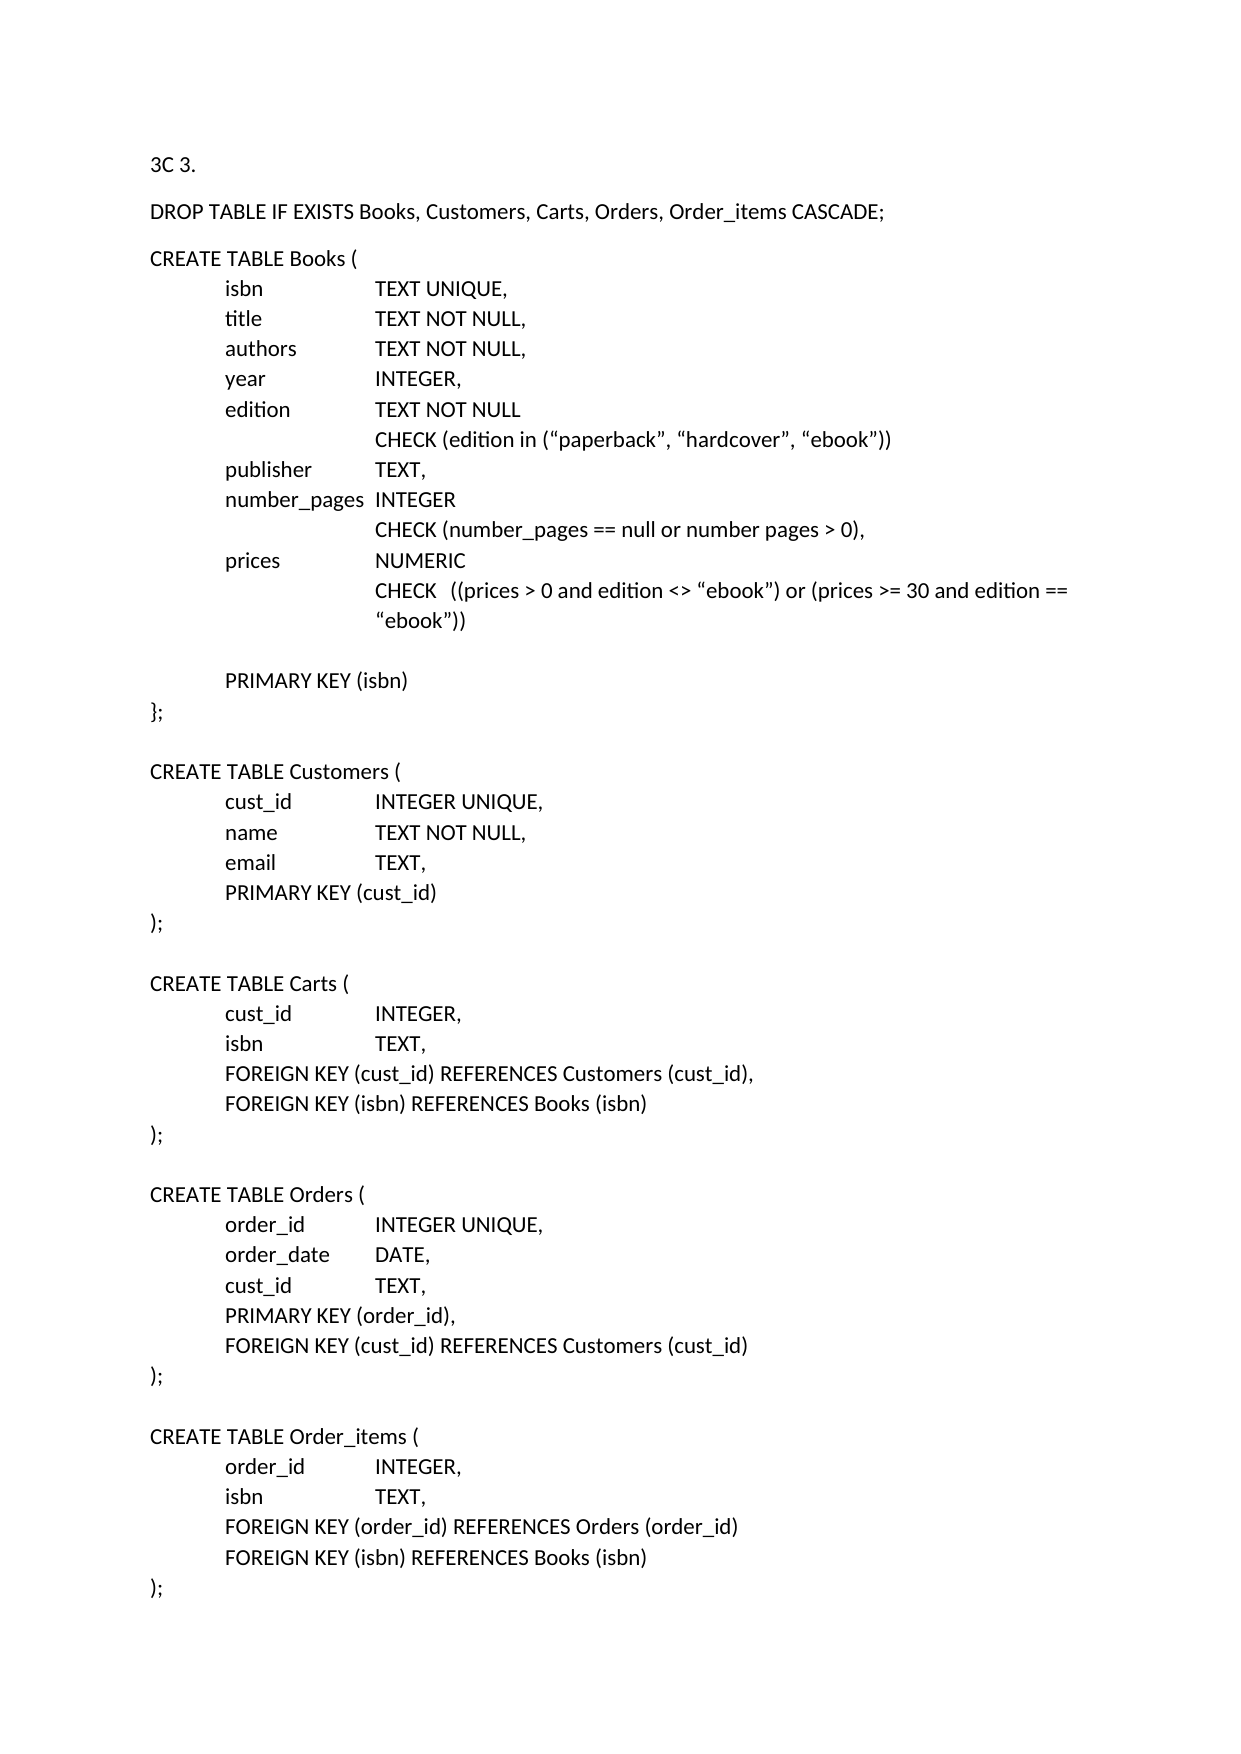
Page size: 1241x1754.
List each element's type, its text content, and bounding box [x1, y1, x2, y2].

text ); [150, 1120, 1090, 1148]
text isbn TEXT, [150, 1029, 1090, 1057]
text FOREIGN KEY (isbn) REFERENCES Books (isbn) [150, 1089, 1090, 1118]
text title TEXT NOT NULL, [150, 304, 1090, 332]
text email TEXT, [150, 848, 1090, 876]
text FOREIGN KEY (cust_id) REFERENCES Customers (cust_id), [150, 1059, 1090, 1087]
text ); [150, 908, 1090, 936]
text cust_id INTEGER UNIQUE, [150, 787, 1090, 816]
text authors TEXT NOT NULL, [150, 334, 1090, 362]
text CHECK (edition in (“paperback”, “hardcover”, “ebook”)) [150, 425, 1090, 453]
text }; [150, 697, 1090, 725]
text FOREIGN KEY (order_id) REFERENCES Orders (order_id) [150, 1512, 1090, 1541]
text CHECK (number_pages == null or number pages > 0), [150, 516, 1090, 544]
text cust_id INTEGER, [150, 999, 1090, 1027]
text order_id INTEGER, [150, 1452, 1090, 1480]
text FOREIGN KEY (cust_id) REFERENCES Customers (cust_id) [150, 1331, 1090, 1359]
text 3C 3. [150, 150, 1090, 178]
text isbn TEXT UNIQUE, [150, 274, 1090, 302]
text order_id INTEGER UNIQUE, [150, 1210, 1090, 1238]
text publisher TEXT, [150, 455, 1090, 483]
text CREATE TABLE Books ( [150, 244, 1090, 272]
text ); [150, 1573, 1090, 1601]
text CREATE TABLE Order_items ( [150, 1422, 1090, 1450]
text PRIMARY KEY (cust_id) [150, 878, 1090, 906]
text FOREIGN KEY (isbn) REFERENCES Books (isbn) [150, 1543, 1090, 1571]
text CREATE TABLE Customers ( [150, 757, 1090, 785]
text PRIMARY KEY (order_id), [150, 1301, 1090, 1329]
text edition TEXT NOT NULL [150, 395, 1090, 423]
text cust_id TEXT, [150, 1271, 1090, 1299]
text CREATE TABLE Orders ( [150, 1180, 1090, 1208]
text CHECK ((prices > 0 and edition <> “ebook”) or (prices >= 30 and edition == “ebook”)) [375, 576, 1090, 634]
text CREATE TABLE Carts ( [150, 969, 1090, 997]
text ); [150, 1361, 1090, 1389]
text number_pages INTEGER [150, 485, 1090, 513]
text PRIMARY KEY (isbn) [150, 667, 1090, 695]
text year INTEGER, [150, 364, 1090, 393]
text order_date DATE, [150, 1241, 1090, 1269]
text DROP TABLE IF EXISTS Books, Customers, Carts, Orders, Order_items CASCADE; [150, 197, 1090, 225]
text isbn TEXT, [150, 1482, 1090, 1510]
text prices NUMERIC [150, 546, 1090, 574]
text name TEXT NOT NULL, [150, 818, 1090, 846]
